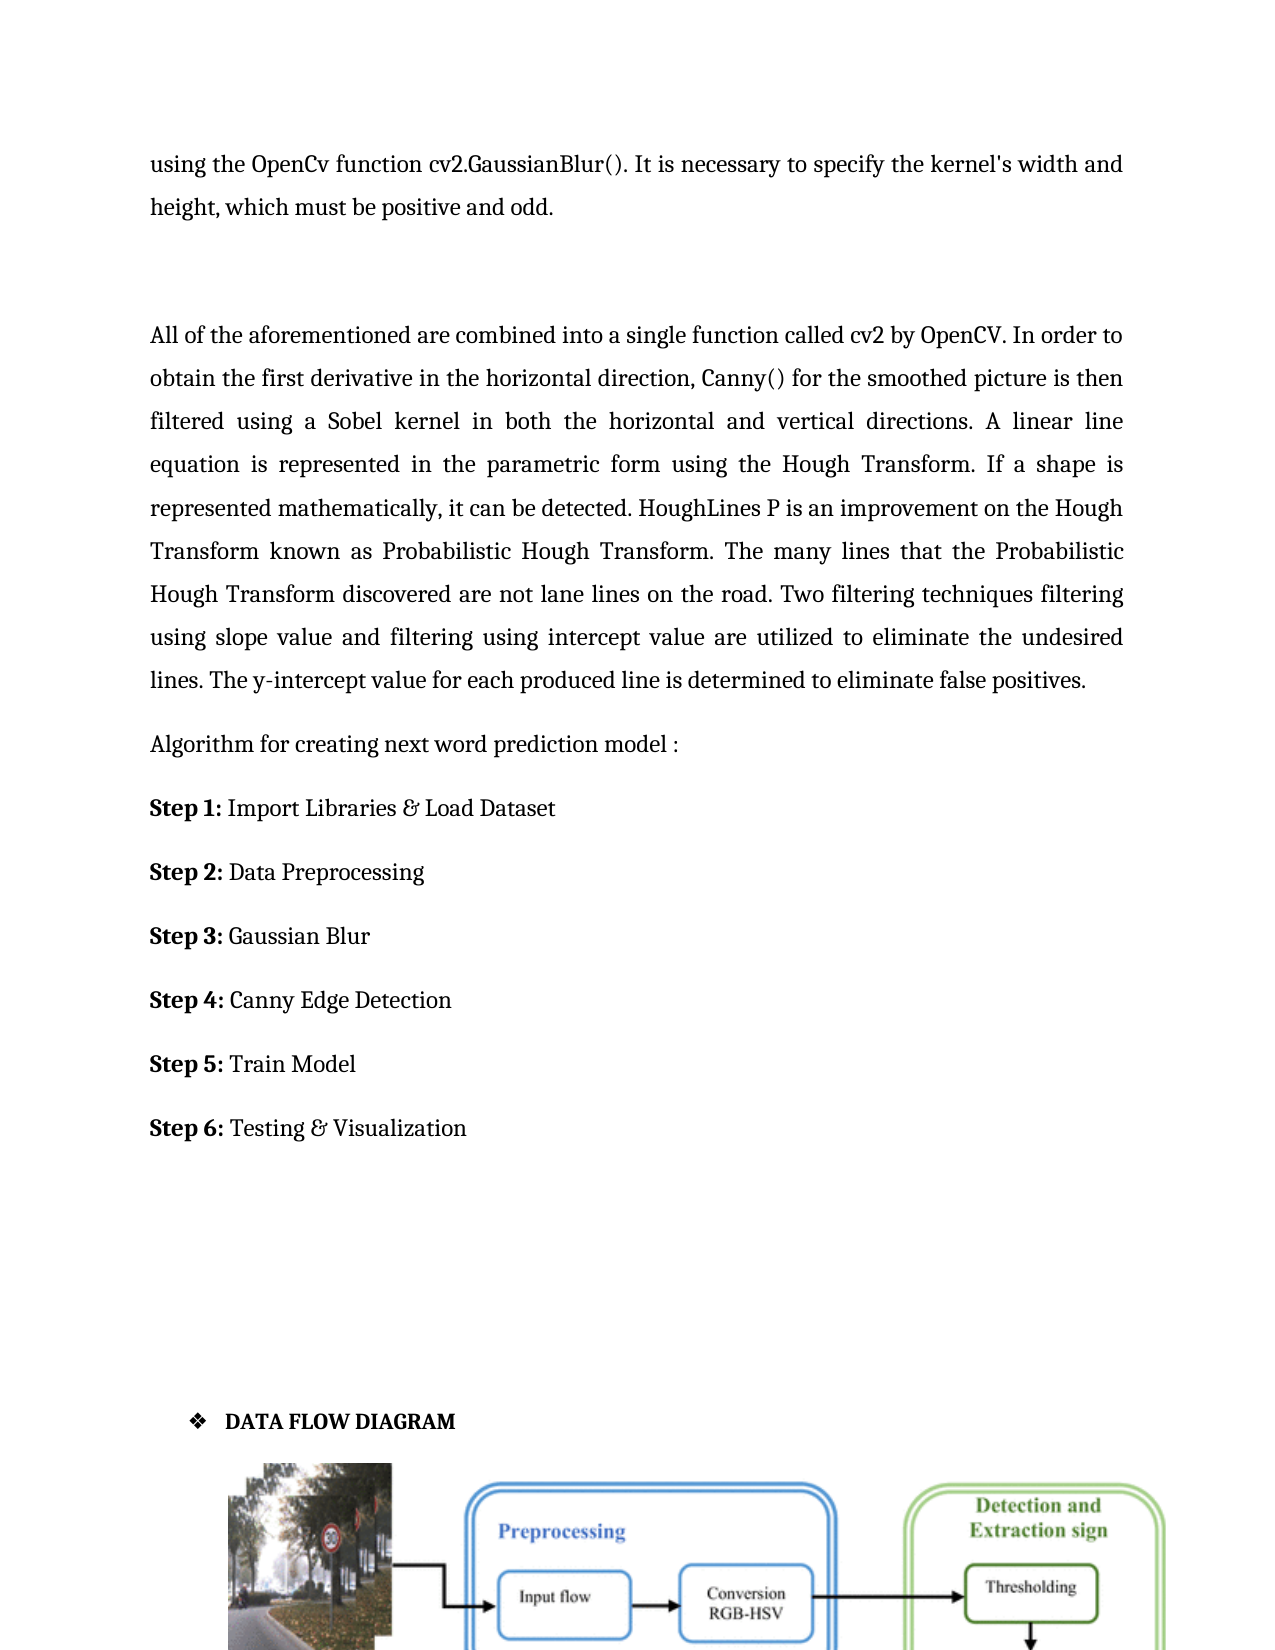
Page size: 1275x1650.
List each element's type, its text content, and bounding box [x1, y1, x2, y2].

text Step 1: Import Libraries & Load Dataset [150, 794, 1125, 823]
text Algorithm for creating next word prediction model : [150, 730, 1125, 759]
list DATA FLOW DIAGRAM [187, 1409, 1125, 1435]
text All of the aforementioned are combined into a single function called cv2 by OpenCV. In order to obtain the first derivative in the horizontal direction, Canny() for the smoothed picture is then filtered using a Sobel kernel in both the horizontal and vertical directions. A linear line equation is represented in the parametric form using the Hough Transform. If a shape is represented mathematically, it can be detected. HoughLines P is an improvement on the Hough Transform known as Probabilistic Hough Transform. The many lines that the Probabilistic Hough Transform discovered are not lane lines on the road. Two filtering techniques filtering using slope value and filtering using intercept value are utilized to eliminate the undesired lines. The y-intercept value for each produced line is determined to eliminate false positives. [150, 321, 1125, 695]
text Step 4: Canny Edge Detection [150, 986, 1125, 1014]
text Step 6: Testing & Visualization [150, 1114, 1125, 1142]
text Step 3: Gaussian Blur [150, 922, 1125, 951]
text Step 5: Train Model [150, 1050, 1125, 1078]
text Step 2: Data Preprocessing [150, 858, 1125, 887]
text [150, 150, 1125, 222]
picture [228, 1463, 1166, 1650]
